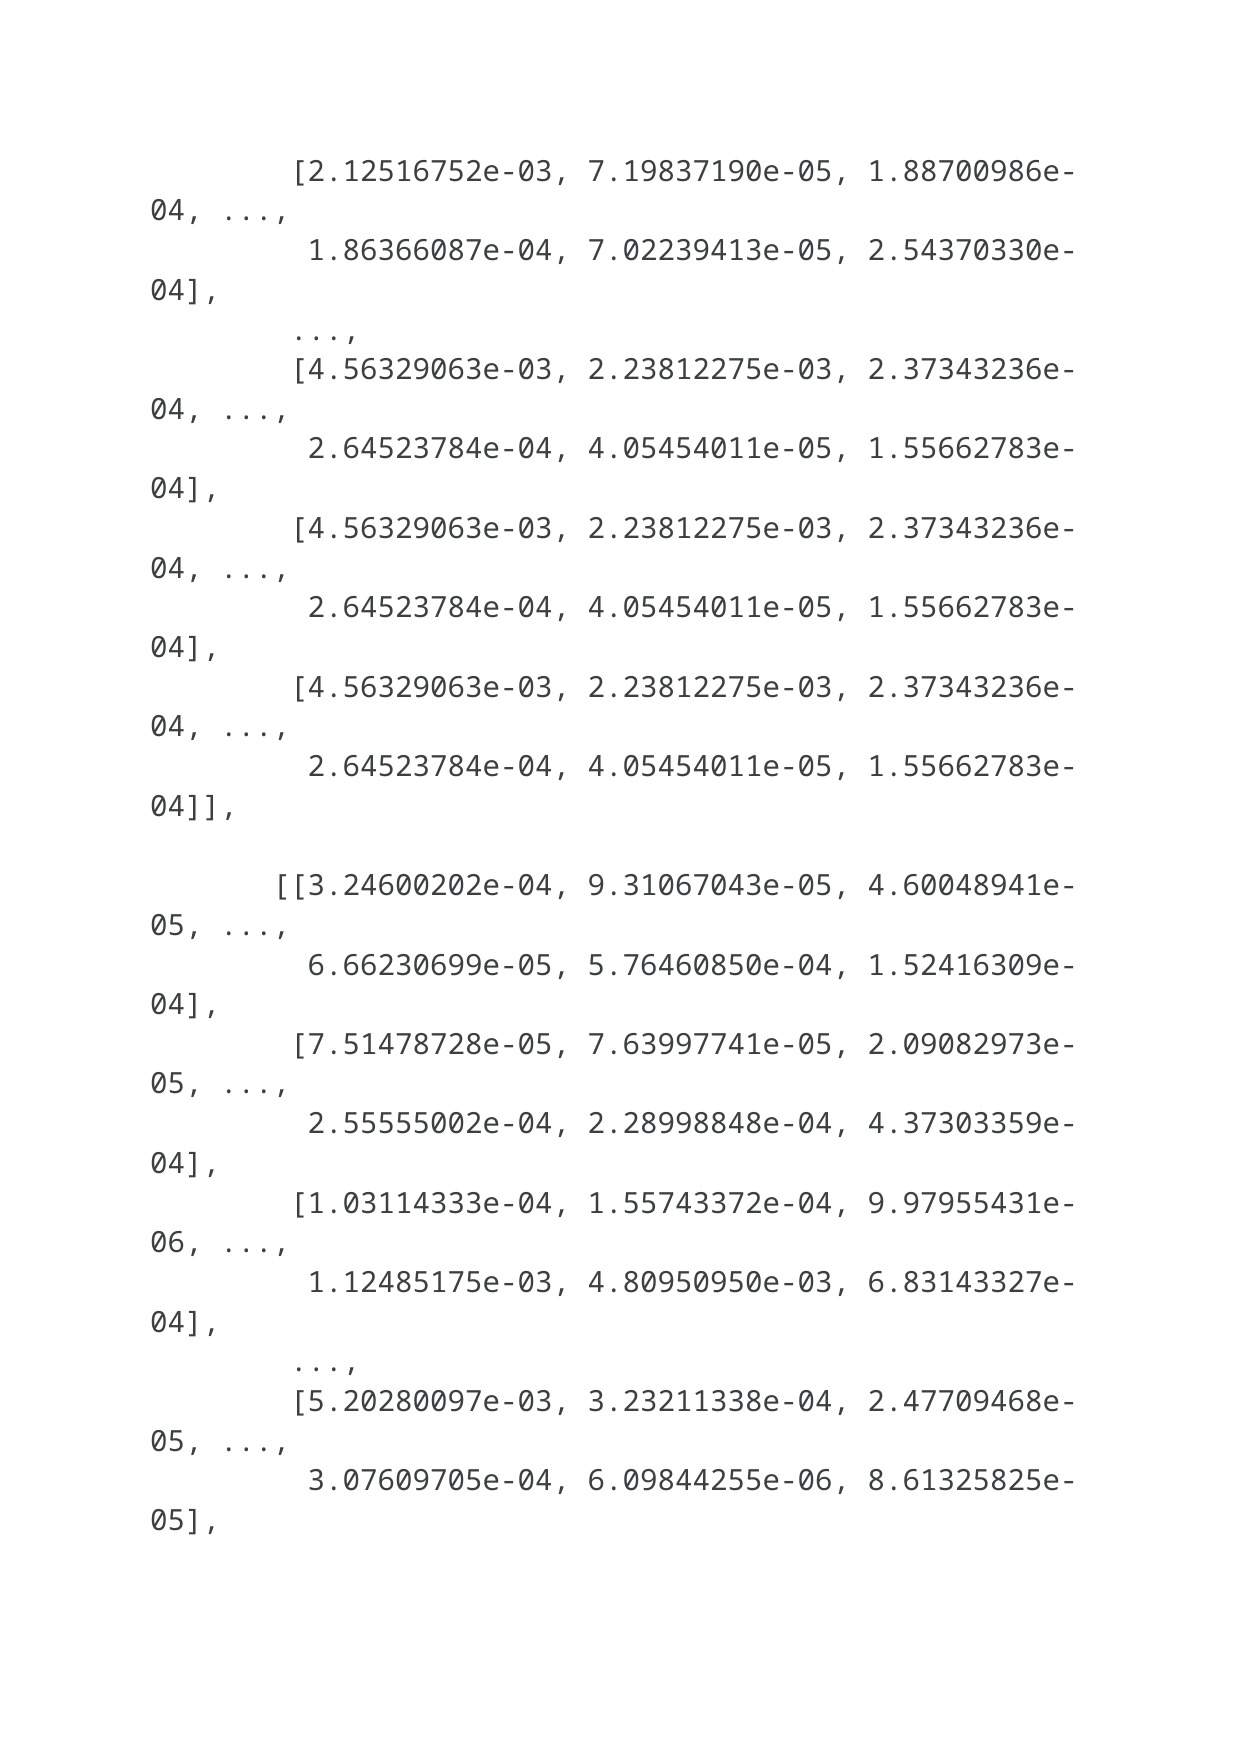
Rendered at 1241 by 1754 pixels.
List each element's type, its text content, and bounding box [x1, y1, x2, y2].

text 2.64523784e-04, 4.05454011e-05, 1.55662783e-04], [150, 428, 1090, 507]
text [2.12516752e-03, 7.19837190e-05, 1.88700986e-04, ..., [150, 150, 1090, 229]
text 6.66230699e-05, 5.76460850e-04, 1.52416309e-04], [150, 944, 1090, 1023]
text ..., [150, 309, 1090, 348]
text [1.03114333e-04, 1.55743372e-04, 9.97955431e-06, ..., [150, 1182, 1090, 1261]
text [4.56329063e-03, 2.23812275e-03, 2.37343236e-04, ..., [150, 348, 1090, 428]
text [4.56329063e-03, 2.23812275e-03, 2.37343236e-04, ..., [150, 666, 1090, 745]
text 1.12485175e-03, 4.80950950e-03, 6.83143327e-04], [150, 1261, 1090, 1341]
text ..., [150, 1341, 1090, 1380]
text 1.86366087e-04, 7.02239413e-05, 2.54370330e-04], [150, 229, 1090, 309]
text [150, 1460, 1090, 1539]
text [4.56329063e-03, 2.23812275e-03, 2.37343236e-04, ..., [150, 507, 1090, 587]
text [150, 1380, 1090, 1460]
text [[3.24600202e-04, 9.31067043e-05, 4.60048941e-05, ..., [150, 864, 1090, 944]
text [7.51478728e-05, 7.63997741e-05, 2.09082973e-05, ..., [150, 1023, 1090, 1102]
text 2.64523784e-04, 4.05454011e-05, 1.55662783e-04], [150, 587, 1090, 666]
text 2.64523784e-04, 4.05454011e-05, 1.55662783e-04]], [150, 745, 1090, 825]
text 2.55555002e-04, 2.28998848e-04, 4.37303359e-04], [150, 1102, 1090, 1182]
